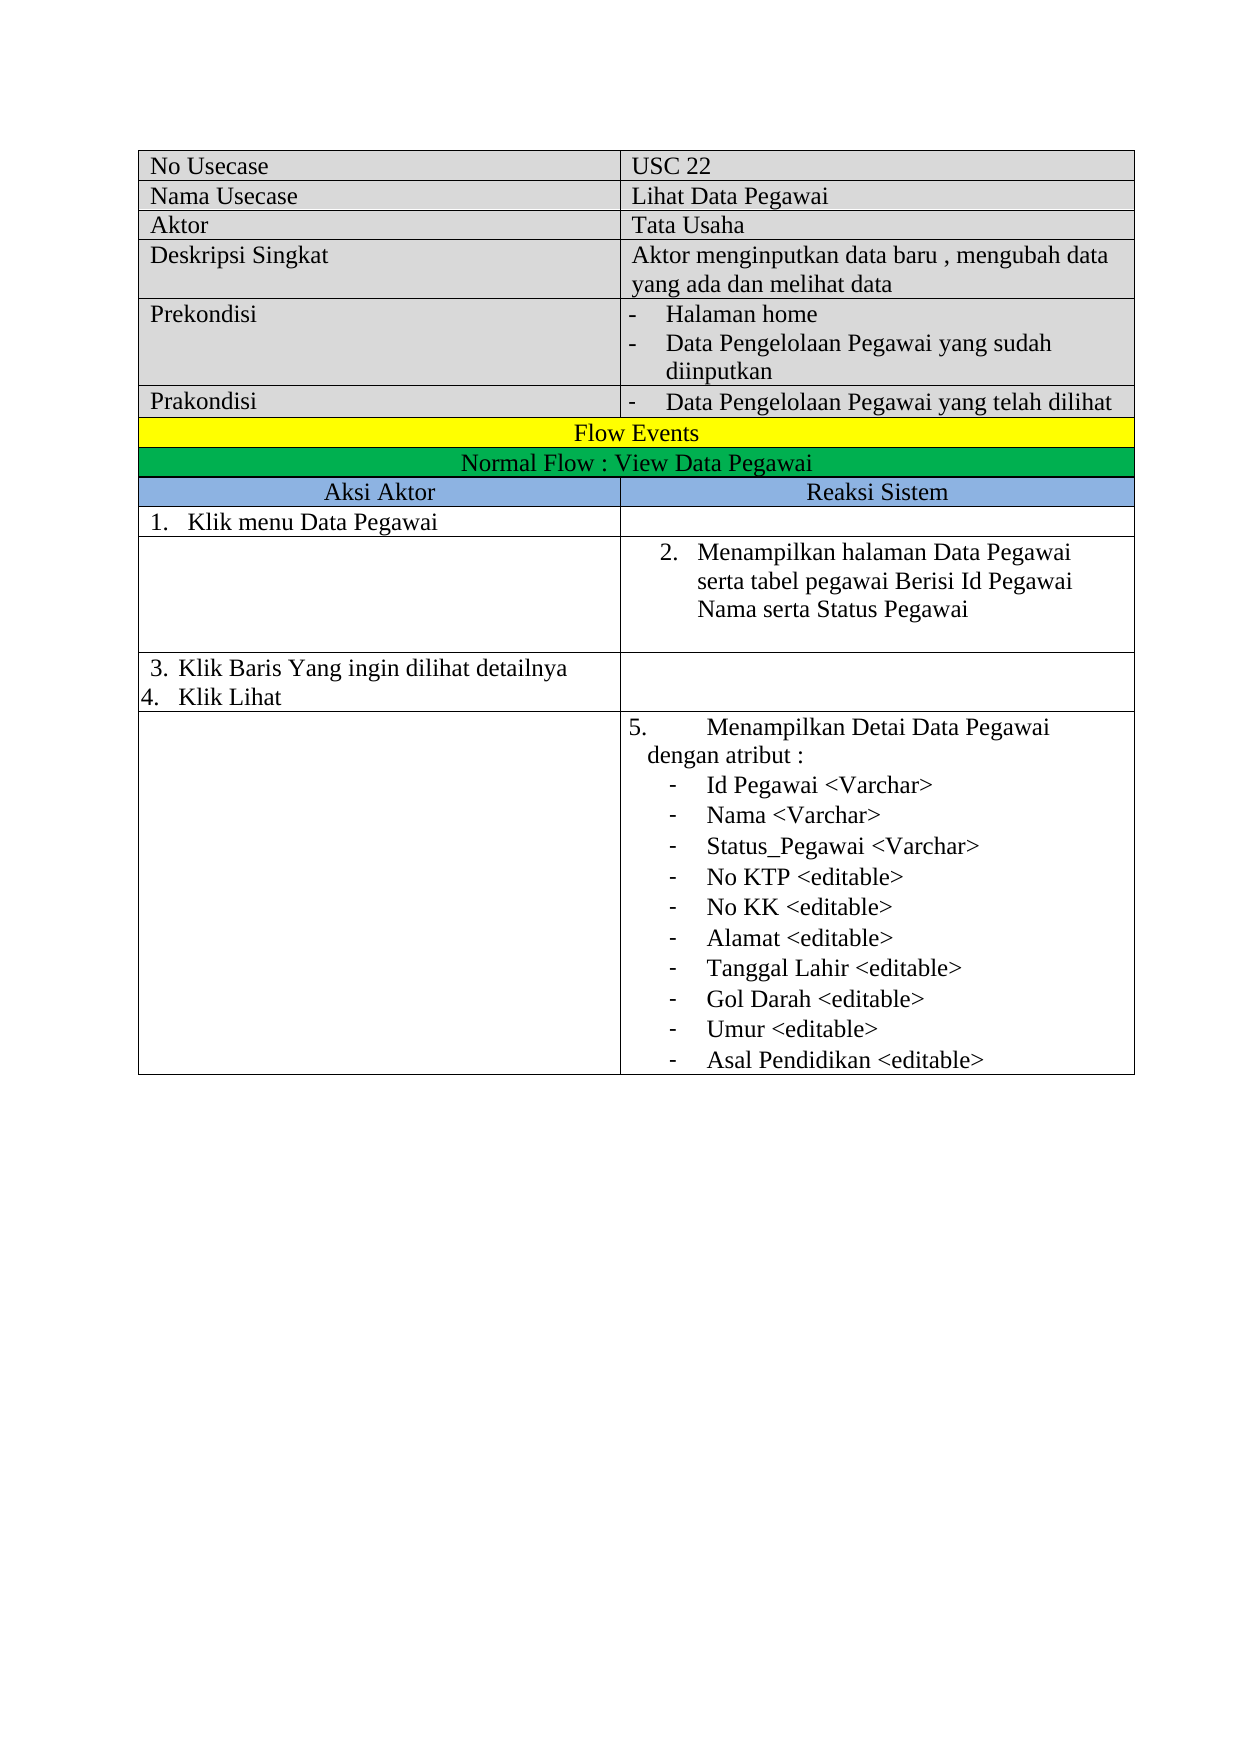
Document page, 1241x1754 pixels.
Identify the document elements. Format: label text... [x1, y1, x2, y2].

table_cell Tata Usaha [621, 211, 1134, 239]
table_cell Nama Usecase [139, 181, 620, 209]
table_cell Deskripsi Singkat [139, 240, 620, 298]
table_cell Menampilkan halaman Data Pegawai serta tabel pegawai Berisi Id Pegawai Nama serta Status Pegawai [621, 537, 1134, 652]
table_cell Aksi Aktor [139, 478, 620, 506]
table_cell [139, 537, 620, 652]
table_cell Reaksi Sistem [621, 478, 1134, 506]
table_cell Aktor menginputkan data baru , mengubah data yang ada dan melihat data [621, 240, 1134, 298]
table_cell Flow Events [139, 418, 1134, 447]
table_cell Menampilkan Detai Data Pegawai dengan atribut : Id Pegawai <Varchar> Nama <Varchar> Status_Pegawai <Varchar> No KTP <editable> No KK <editable> Alamat <editable> Tanggal Lahir <editable> Gol Darah <editable> Umur <editable> Asal Pendidikan <editable> [621, 712, 1134, 1074]
table_cell Halaman home Data Pengelolaan Pegawai yang sudah diinputkan [621, 299, 1134, 385]
table_cell Data Pengelolaan Pegawai yang telah dilihat [621, 386, 1134, 417]
table_cell Normal Flow : View Data Pegawai [139, 448, 1134, 476]
table_cell [139, 712, 620, 1074]
table_cell Prekondisi [139, 299, 620, 385]
table_cell Aktor [139, 211, 620, 239]
table_cell Klik menu Data Pegawai [139, 507, 620, 536]
table_header No Usecase [139, 151, 620, 180]
table_cell [621, 653, 1134, 711]
table_cell Lihat Data Pegawai [621, 181, 1134, 209]
table_header USC 22 [621, 151, 1134, 180]
table_cell Klik Baris Yang ingin dilihat detailnya Klik Lihat [139, 653, 620, 711]
table_cell [621, 507, 1134, 536]
table_cell Prakondisi [139, 386, 620, 417]
